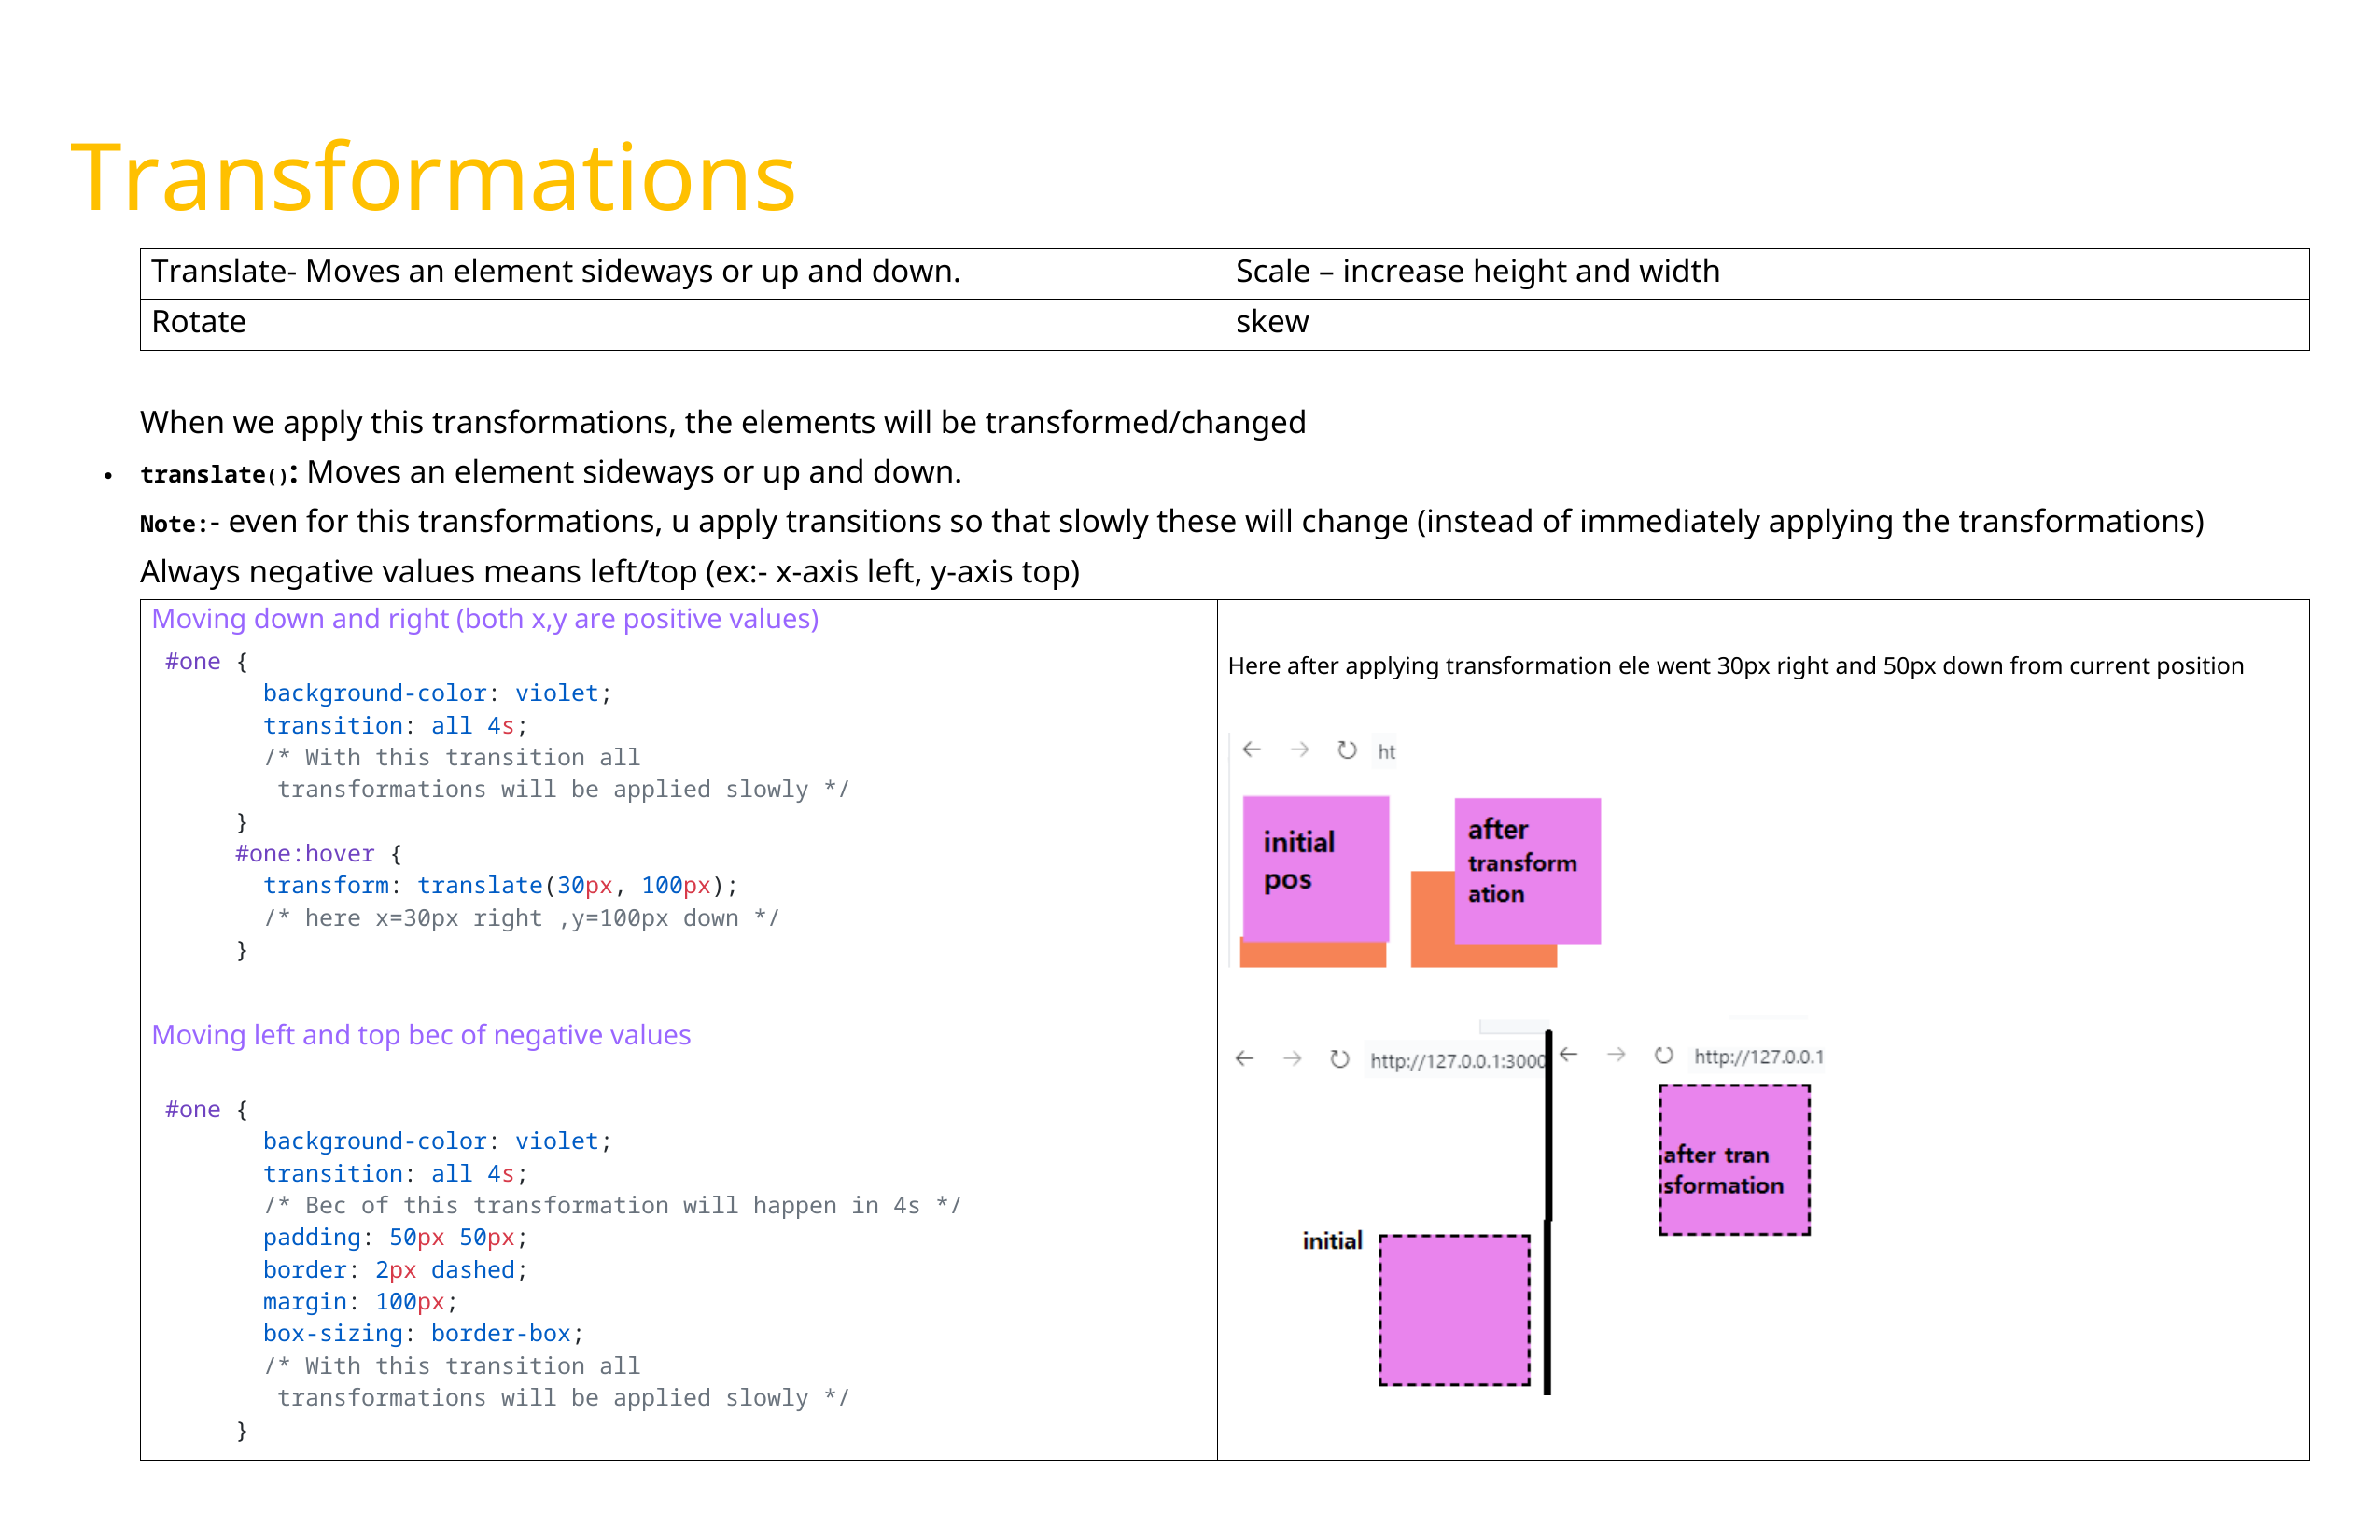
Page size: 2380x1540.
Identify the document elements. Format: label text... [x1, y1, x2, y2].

table_header Moving down and right (both x,y are positive values) #one { background-color: violet; transition: all 4s; /* With this transition all transformations will be applied slowly */ } #one:hover { transform: translate(30px, 100px); /* here x=30px right ,y=100px down */ } [141, 600, 1217, 1015]
text Always negative values means left/top (ex:- x-axis left, y-axis top) [140, 549, 2310, 592]
table_header Scale – increase height and width [1225, 249, 2309, 299]
text Transformations [70, 111, 2310, 238]
list translate(): Moves an element sideways or up and down. [105, 450, 2310, 492]
text When we apply this transformations, the elements will be transformed/changed [140, 400, 2310, 442]
table_cell skew [1225, 300, 2309, 349]
table_cell [1218, 1015, 2309, 1459]
picture [1227, 733, 1607, 971]
text Note:- even for this transformations, u apply transitions so that slowly these will change (instead of immediately applying the transformations) [140, 499, 2310, 542]
table_header Here after applying transformation ele went 30px right and 50px down from current position [1218, 600, 2309, 1015]
table_header Translate- Moves an element sideways or up and down. [141, 249, 1225, 299]
table_cell Rotate [141, 300, 1225, 349]
picture [1227, 1015, 1826, 1395]
